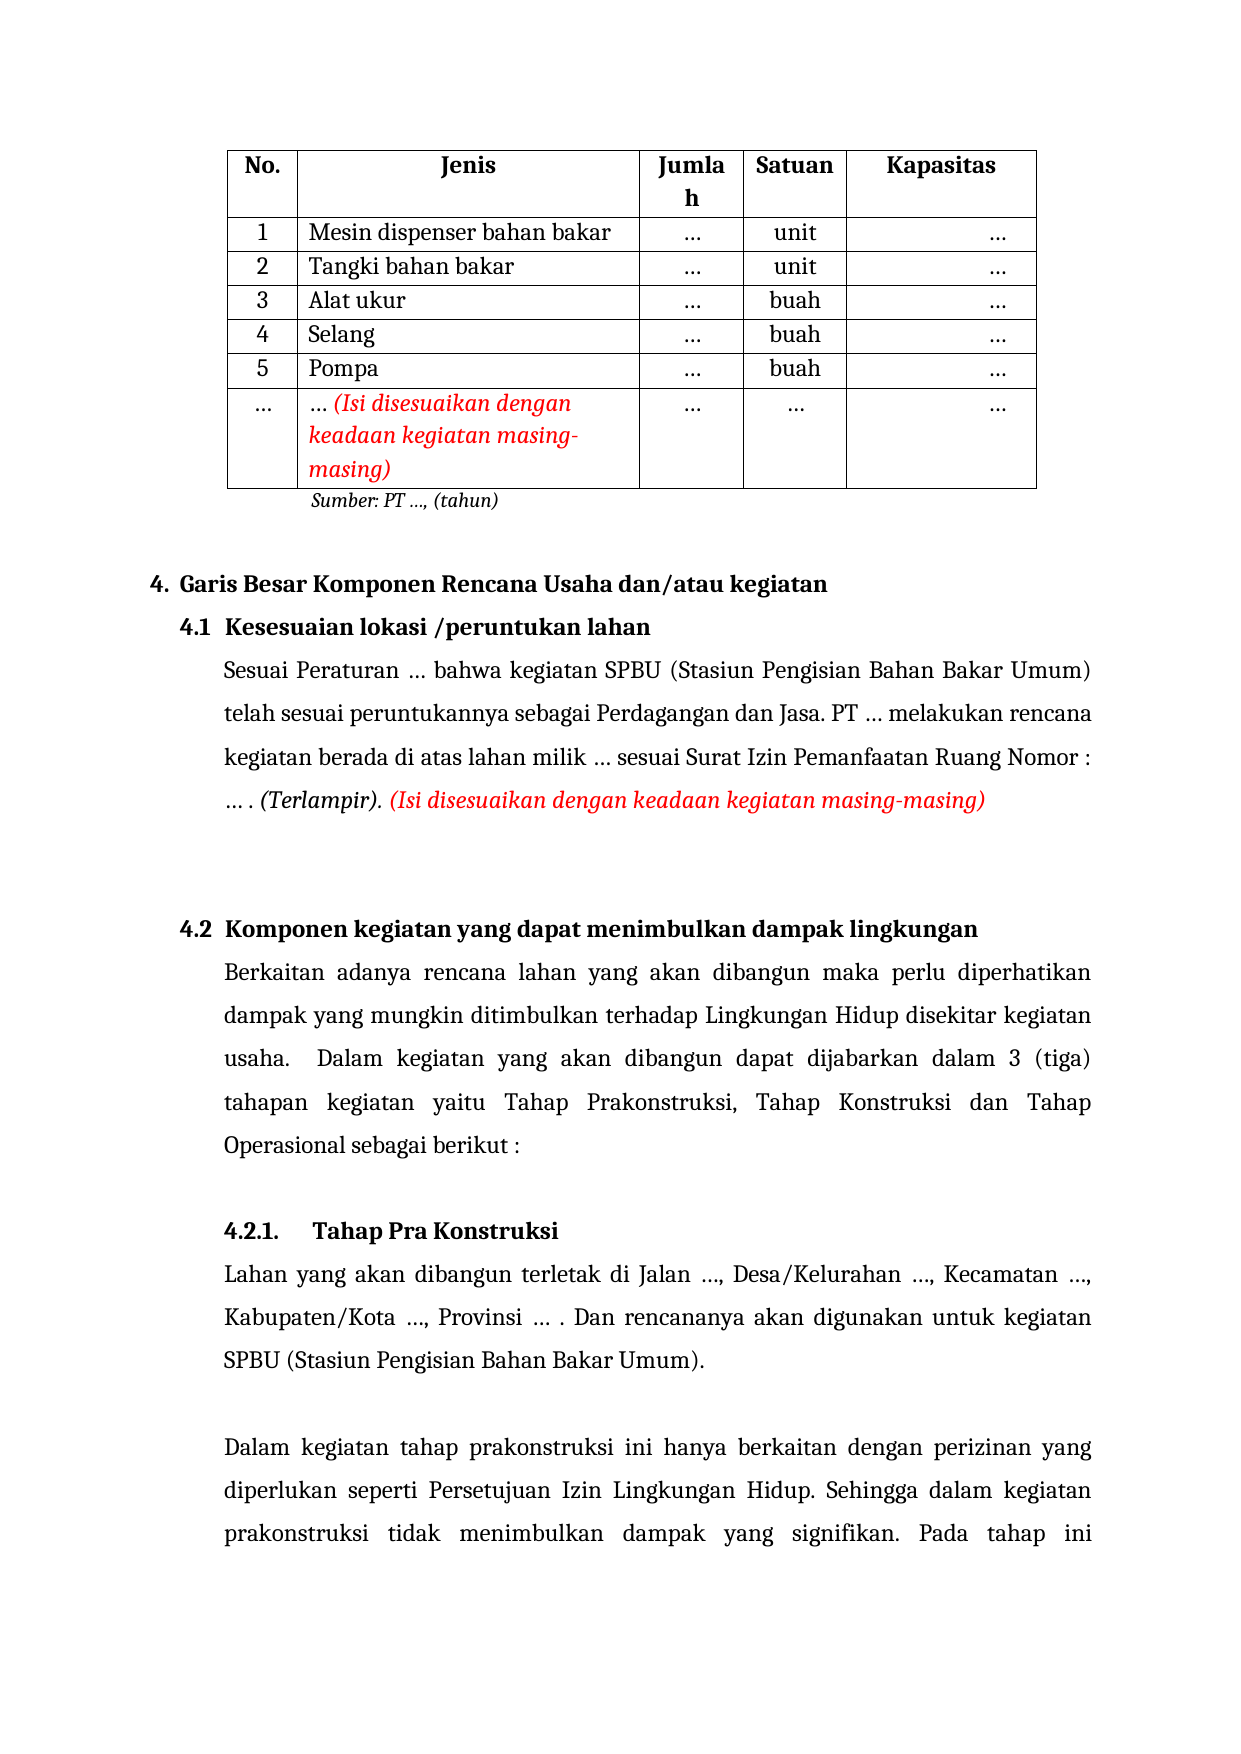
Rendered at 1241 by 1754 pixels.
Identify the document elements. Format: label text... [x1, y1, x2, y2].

table_cell 2 [228, 252, 297, 285]
table_cell Alat ukur [298, 286, 639, 319]
table_cell … [640, 320, 743, 353]
table_cell 1 [228, 218, 297, 251]
text Berkaitan adanya rencana lahan yang akan dibangun maka perlu diperhatikan dampak yang mungkin ditimbulkan terhadap Lingkungan Hidup disekitar kegiatan usaha. Dalam kegiatan yang akan dibangun dapat dijabarkan dalam 3 (tiga) tahapan kegiatan yaitu Tahap Prakonstruksi, Tahap Konstruksi dan Tahap Operasional sebagai berikut : [224, 958, 1093, 1159]
table_cell unit [744, 218, 846, 251]
text Komponen kegiatan yang dapat menimbulkan dampak lingkungan [179, 915, 1093, 944]
table_cell 4 [228, 320, 297, 353]
table_header Jumlah [640, 151, 743, 217]
table_cell … [847, 286, 1036, 319]
table_cell … [640, 354, 743, 387]
table_cell Pompa [298, 354, 639, 387]
table_cell … (Isi disesuaikan dengan keadaan kegiatan masing-masing) [298, 389, 639, 487]
table_cell … [847, 354, 1036, 387]
table_cell … [847, 389, 1036, 487]
table_cell … [228, 389, 297, 487]
table_cell Mesin dispenser bahan bakar [298, 218, 639, 251]
table_cell … [640, 389, 743, 487]
text Sesuai Peraturan … bahwa kegiatan SPBU (Stasiun Pengisian Bahan Bakar Umum) telah sesuai peruntukannya sebagai Perdagangan dan Jasa. PT … melakukan rencana kegiatan berada di atas lahan milik … sesuai Surat Izin Pemanfaatan Ruang Nomor : … . (Terlampir). (Isi disesuaikan dengan keadaan kegiatan masing-masing) [224, 656, 1093, 814]
text Kesesuaian lokasi /peruntukan lahan [179, 613, 1093, 642]
subtitle Tahap Pra Konstruksi [224, 1217, 1093, 1246]
table_cell buah [744, 320, 846, 353]
table_cell … [847, 218, 1036, 251]
table_cell … [640, 218, 743, 251]
table_cell Selang [298, 320, 639, 353]
subtitle Garis Besar Komponen Rencana Usaha dan/atau kegiatan [150, 570, 1093, 599]
table_cell … [744, 389, 846, 487]
table_cell 5 [228, 354, 297, 387]
table_cell buah [744, 354, 846, 387]
table_cell … [847, 320, 1036, 353]
table_cell … [640, 252, 743, 285]
table_cell unit [744, 252, 846, 285]
table_cell buah [744, 286, 846, 319]
table_cell 3 [228, 286, 297, 319]
table_cell Tangki bahan bakar [298, 252, 639, 285]
table_cell … [640, 286, 743, 319]
text Lahan yang akan dibangun terletak di Jalan …, Desa/Kelurahan …, Kecamatan …, Kabupaten/Kota …, Provinsi … . Dan rencananya akan digunakan untuk kegiatan SPBU (Stasiun Pengisian Bahan Bakar Umum). [224, 1260, 1093, 1375]
table_header Jenis [298, 151, 639, 217]
table_cell … [847, 252, 1036, 285]
table_header No. [228, 151, 297, 217]
table_header Kapasitas [847, 151, 1036, 217]
table_header Satuan [744, 151, 846, 217]
text Sumber: PT …, (tahun) [311, 488, 1093, 512]
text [224, 1432, 1093, 1547]
